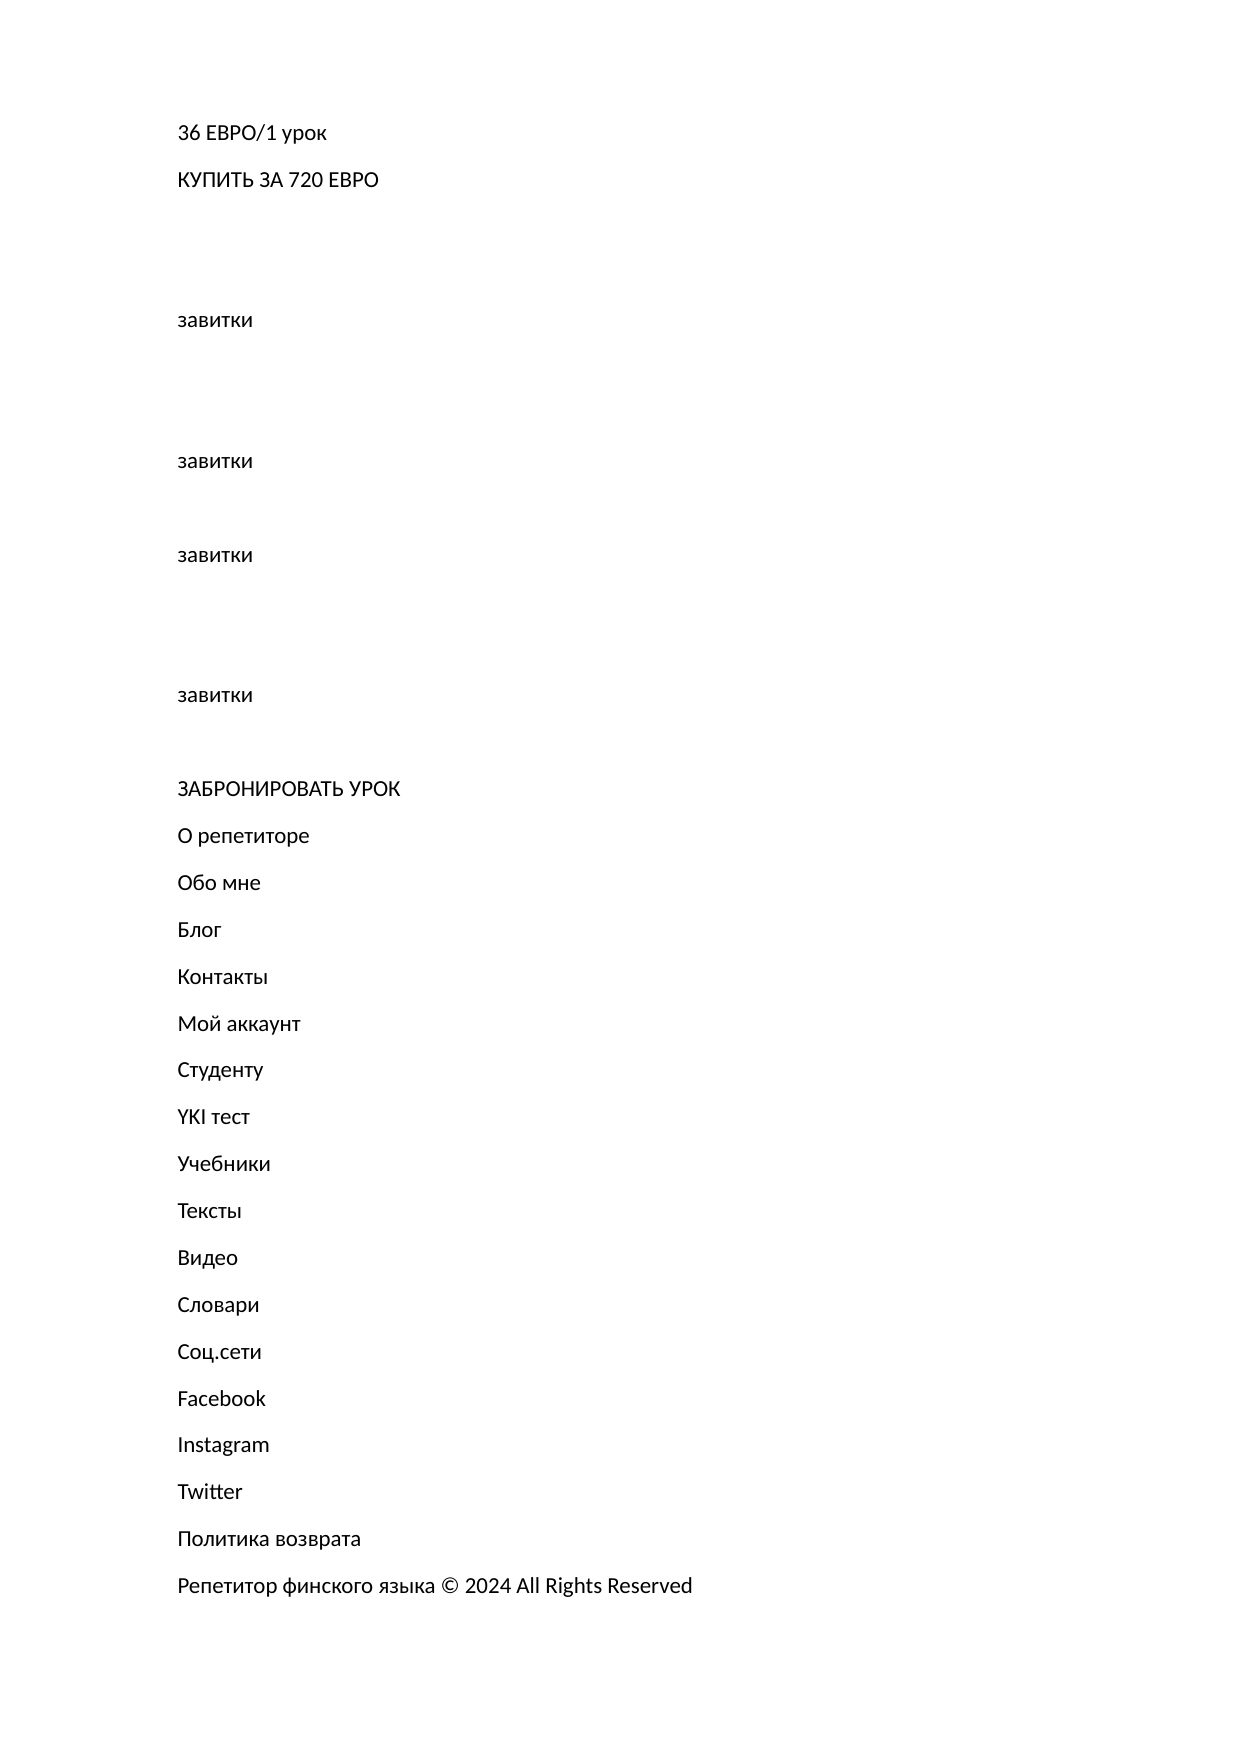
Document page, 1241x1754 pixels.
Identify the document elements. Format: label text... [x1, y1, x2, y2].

text Facebook [177, 1384, 1152, 1412]
text Тексты [177, 1196, 1152, 1224]
text завитки [177, 540, 1152, 568]
text Блог [177, 915, 1152, 943]
text Видео [177, 1243, 1152, 1271]
text Обо мне [177, 868, 1152, 896]
text YKI тест [177, 1102, 1152, 1131]
text О репетиторе [177, 821, 1152, 849]
text Учебники [177, 1149, 1152, 1177]
text завитки [177, 681, 1152, 709]
text КУПИТЬ ЗА 720 ЕВРО [177, 165, 1152, 193]
text Twitter [177, 1477, 1152, 1506]
text Соц.сети [177, 1337, 1152, 1365]
text Словари [177, 1290, 1152, 1318]
text ЗАБРОНИРОВАТЬ УРОК [177, 774, 1152, 802]
text Instagram [177, 1431, 1152, 1459]
text Мой аккаунт [177, 1009, 1152, 1037]
text 36 ЕВРО/1 урок [177, 118, 1152, 146]
text завитки [177, 306, 1152, 334]
text Студенту [177, 1056, 1152, 1084]
text завитки [177, 446, 1152, 474]
text Политика возврата [177, 1524, 1152, 1552]
text Контакты [177, 962, 1152, 990]
text Репетитор финского языка © 2024 All Rights Reserved [177, 1571, 1152, 1599]
